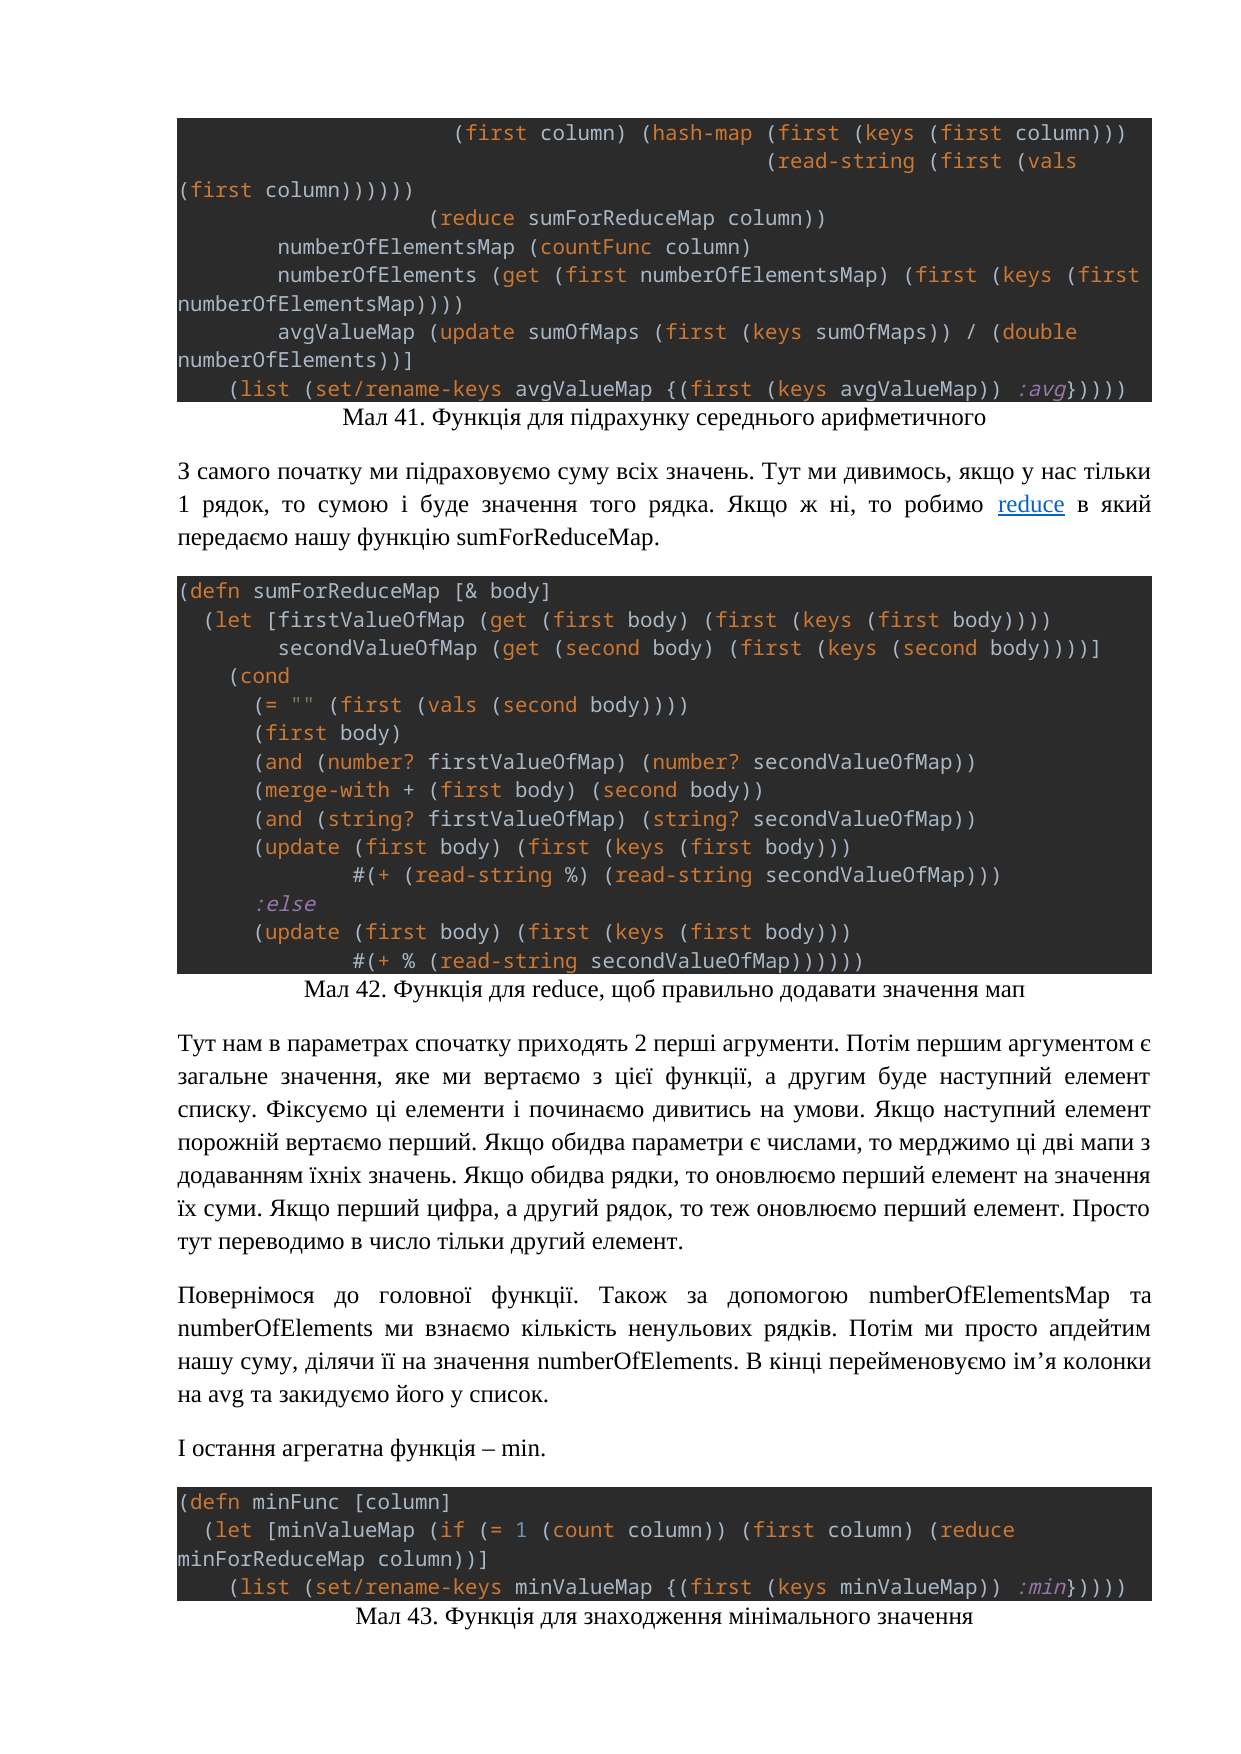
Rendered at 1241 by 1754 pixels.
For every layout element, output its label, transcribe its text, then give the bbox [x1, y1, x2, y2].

text Мал 43. Функція для знаходження мінімального значення [177, 1601, 1152, 1629]
text І остання агрегатна функція – min. [177, 1433, 1152, 1462]
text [177, 118, 1152, 402]
text Тут нам в параметрах спочатку приходять 2 перші агрументи. Потім першим аргументом є загальне значення, яке ми вертаємо з цієї функції, а другим буде наступний елемент списку. Фіксуємо ці елементи і починаємо дивитись на умови. Якщо наступний елемент порожній вертаємо перший. Якщо обидва параметри є числами, то мерджимо ці дві мапи з додаванням їхніх значень. Якщо обидва рядки, то оновлюємо перший елемент на значення їх суми. Якщо перший цифра, а другий рядок, то теж оновлюємо перший елемент. Просто тут переводимо в число тільки другий елемент. [177, 1028, 1152, 1255]
text Повернімося до головної функції. Також за допомогою numberOfElementsMap та numberOfElements ми взнаємо кількість ненульових рядків. Потім ми просто апдейтим нашу суму, ділячи її на значення numberOfElements. В кінці перейменовуємо ім’я колонки на avg та закидуємо його у список. [177, 1280, 1152, 1408]
text Мал 41. Функція для підрахунку середнього арифметичного [177, 402, 1152, 431]
text (defn minFunc [column] (let [minValueMap (if (= 1 (count column)) (first column) (reduce minForReduceMap column))] (list (set/rename-keys minValueMap {(first (keys minValueMap)) :min})))) [177, 1487, 1152, 1601]
text (defn sumForReduceMap [& body] (let [firstValueOfMap (get (first body) (first (keys (first body)))) secondValueOfMap (get (second body) (first (keys (second body))))] (cond (= "" (first (vals (second body)))) (first body) (and (number? firstValueOfMap) (number? secondValueOfMap)) (merge-with + (first body) (second body)) (and (string? firstValueOfMap) (string? secondValueOfMap)) (update (first body) (first (keys (first body))) #(+ (read-string %) (read-string secondValueOfMap))) :else (update (first body) (first (keys (first body))) #(+ % (read-string secondValueOfMap)))))) [177, 576, 1152, 974]
text З самого початку ми підраховуємо суму всіх значень. Тут ми дивимось, якщо у нас тільки 1 рядок, то сумою і буде значення того рядка. Якщо ж ні, то робимо reduce в який передаємо нашу функцію sumForReduceMap. [177, 456, 1152, 551]
text Мал 42. Функція для reduce, щоб правильно додавати значення мап [177, 974, 1152, 1003]
